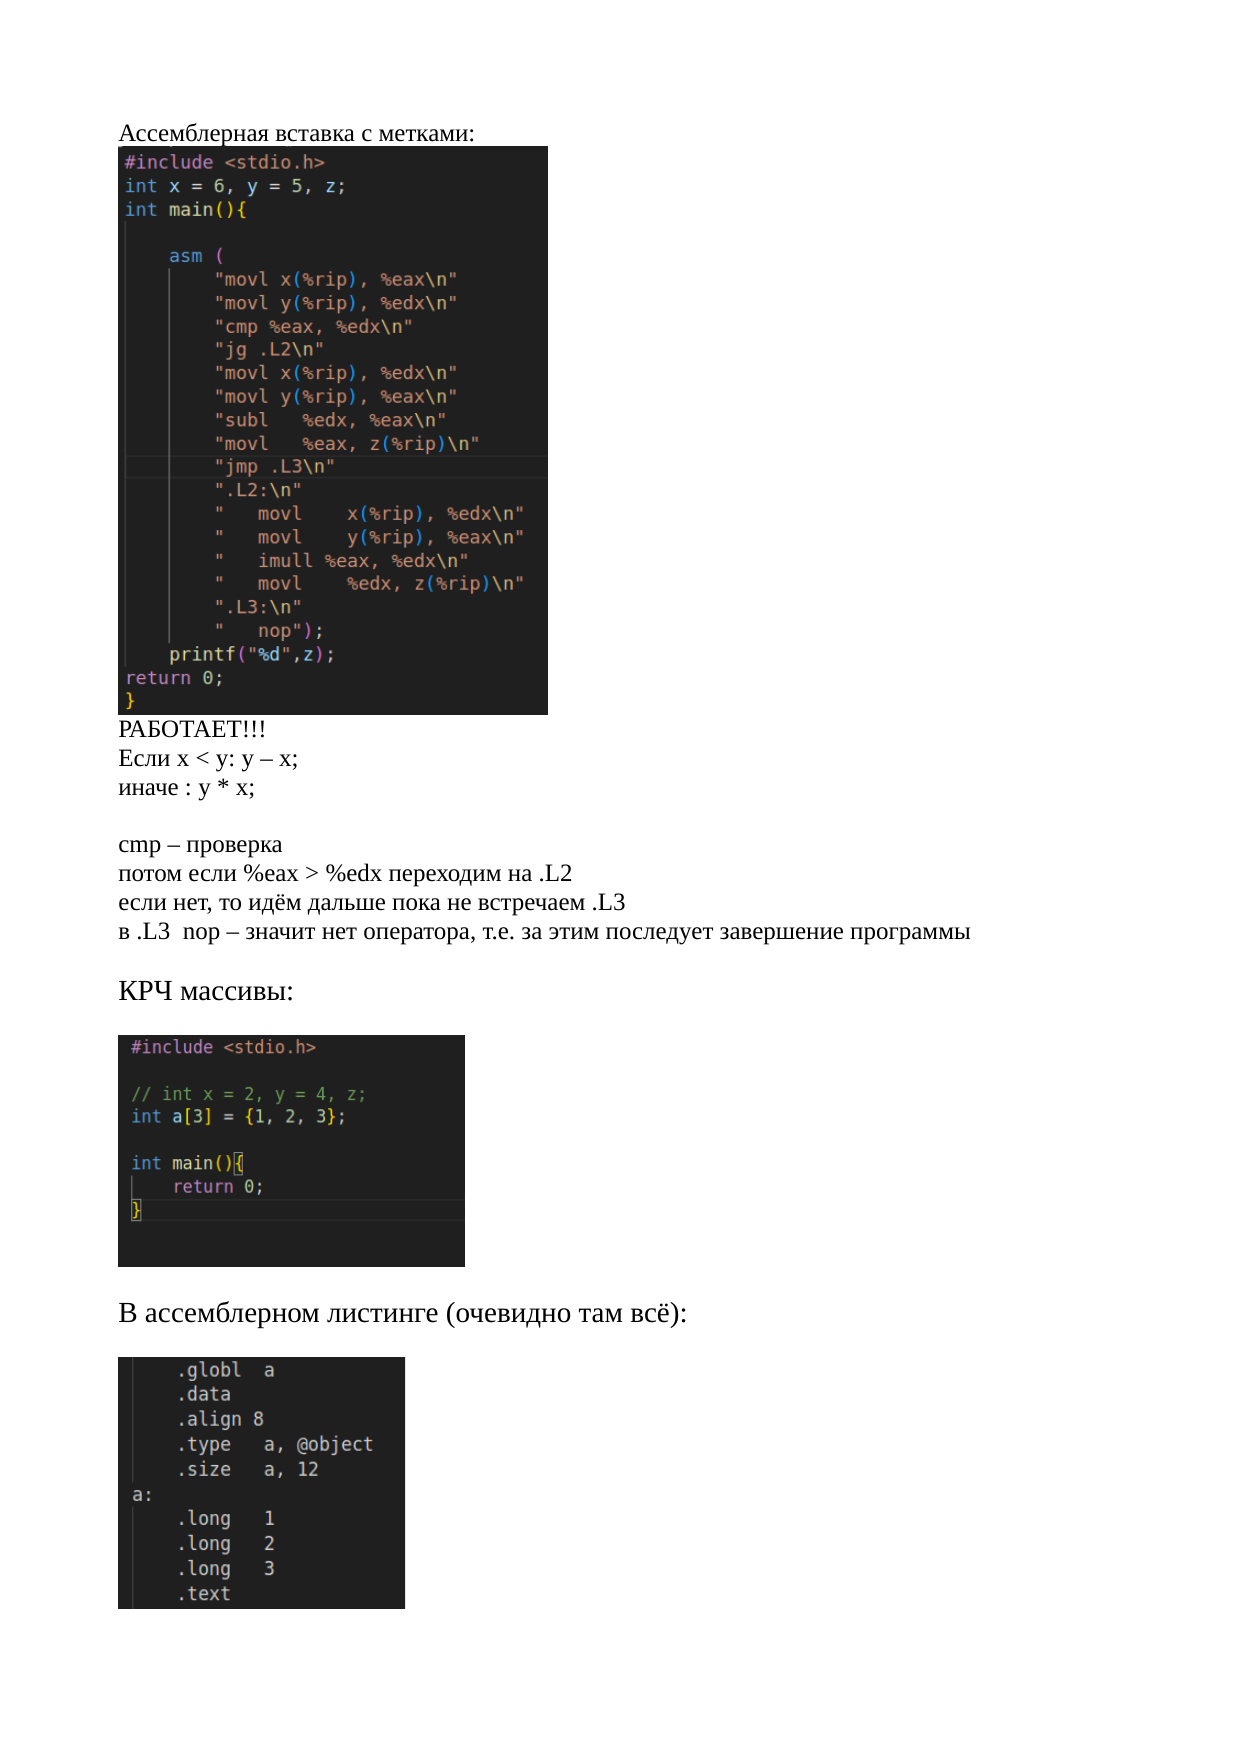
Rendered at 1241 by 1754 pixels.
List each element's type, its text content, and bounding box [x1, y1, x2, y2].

picture [118, 146, 548, 715]
text РАБОТАЕТ!!! [118, 714, 1122, 743]
text КРЧ массивы: [118, 973, 1122, 1007]
text Если x < y: y – x; [118, 743, 1122, 772]
picture [118, 1357, 406, 1609]
text иначе : y * x; [118, 772, 1122, 801]
text В ассемблерном листинге (очевидно там всё): [118, 1296, 1122, 1329]
text в .L3 nop – значит нет оператора, т.е. за этим последует завершение программы [118, 916, 1122, 944]
text cmp – проверка [118, 829, 1122, 858]
text Ассемблерная вставка с метками: [118, 118, 1122, 147]
text если нет, то идём дальше пока не встречаем .L3 [118, 887, 1122, 916]
picture [118, 1035, 465, 1267]
text потом если %eax > %edx переходим на .L2 [118, 858, 1122, 887]
